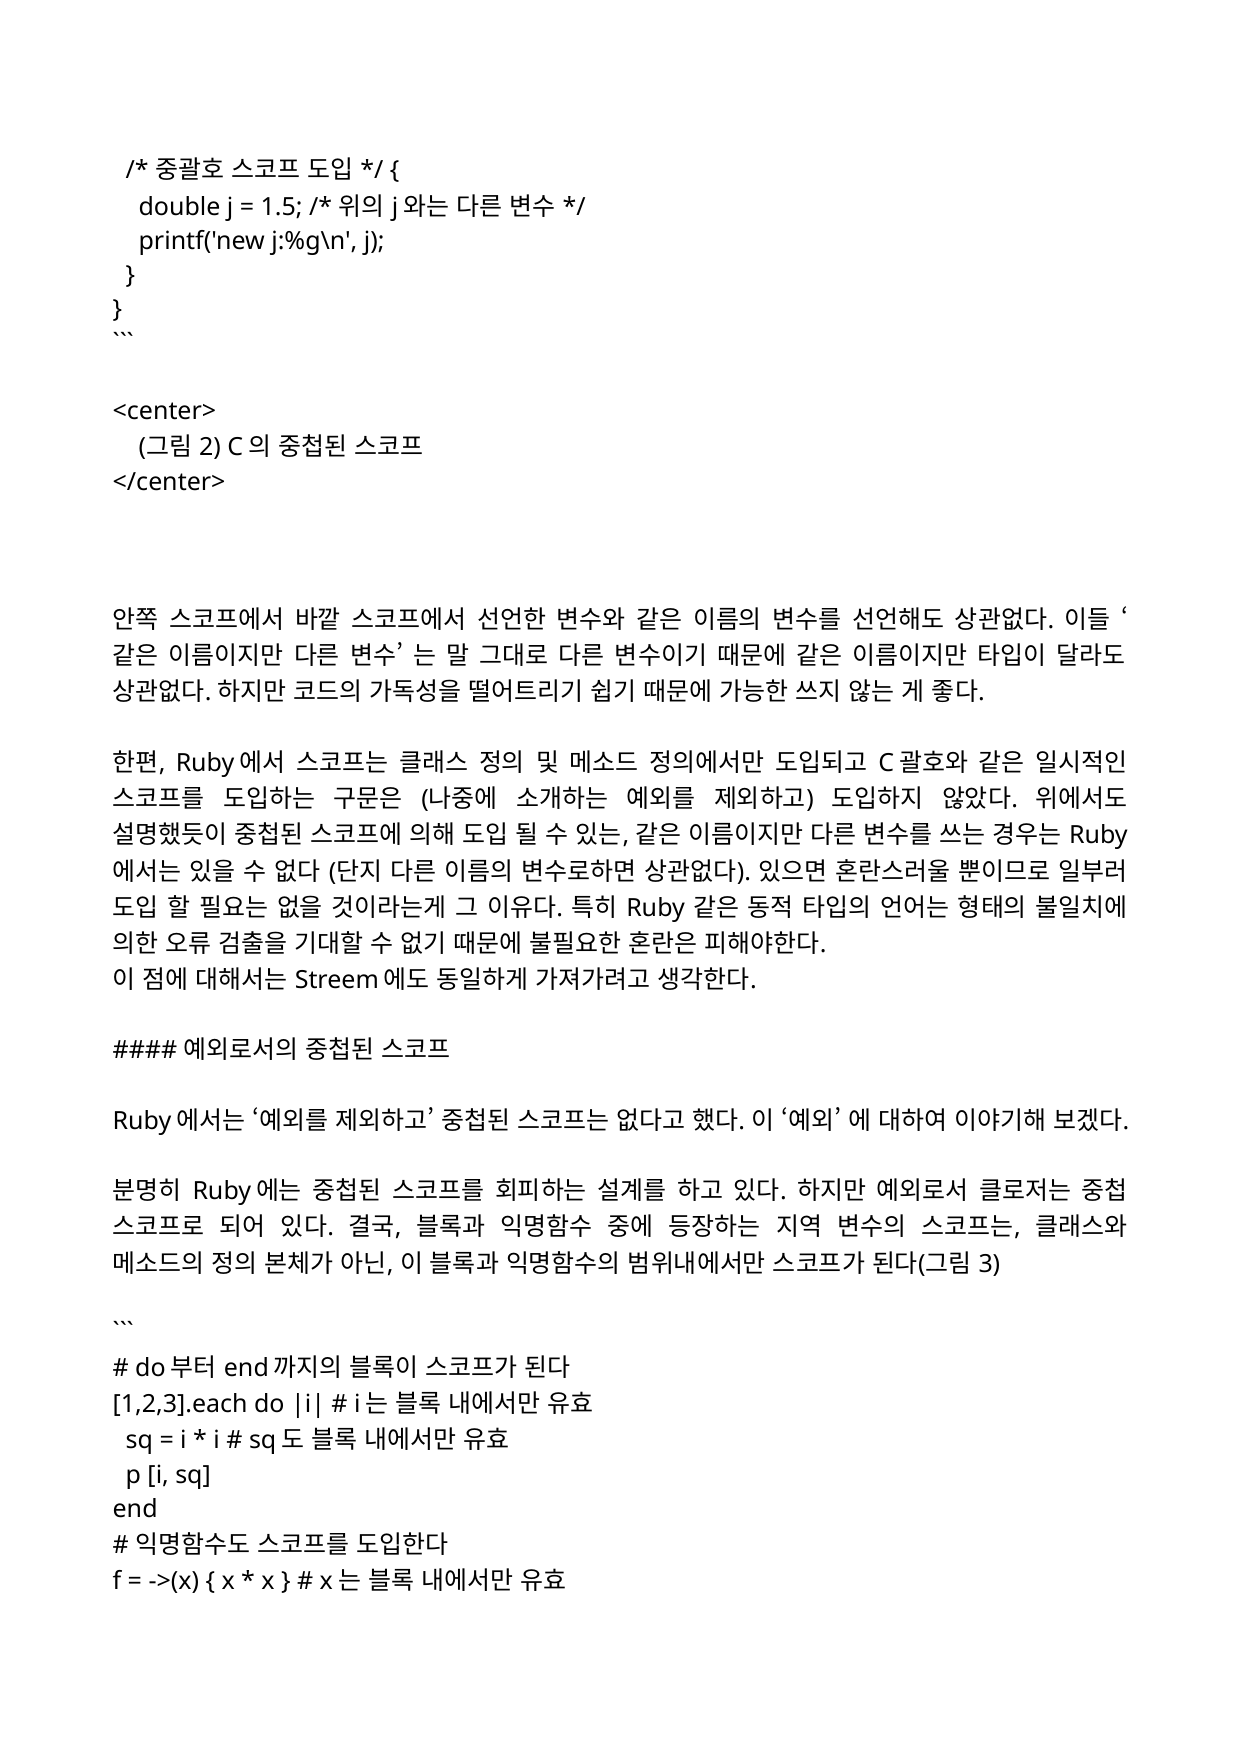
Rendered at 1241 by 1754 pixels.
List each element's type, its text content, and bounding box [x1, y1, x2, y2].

text 한편, Ruby에서 스코프는 클래스 정의 및 메소드 정의에서만 도입되고 C괄호와 같은 일시적인 스코프를 도입하는 구문은 (나중에 소개하는 예외를 제외하고) 도입하지 않았다. 위에서도 설명했듯이 중첩된 스코프에 의해 도입 될 수 있는, 같은 이름이지만 다른 변수를 쓰는 경우는 Ruby에서는 있을 수 없다 (단지 다른 이름의 변수로하면 상관없다). 있으면 혼란스러울 뿐이므로 일부러 도입 할 필요는 없을 것이라는게 그 이유다. 특히 Ruby 같은 동적 타입의 언어는 형태의 불일치에 의한 오류 검출을 기대할 수 없기 때문에 불필요한 혼란은 피해야한다. [112, 742, 1128, 960]
text ``` [112, 325, 1128, 359]
text #### 예외로서의 중첩된 스코프 [112, 1030, 1128, 1066]
text (그림 2) C의 중첩된 스코프 [112, 427, 1128, 463]
text } [112, 291, 1128, 325]
text sq = i * i # sq도 블록 내에서만 유효 [112, 1420, 1128, 1456]
text [1,2,3].each do |i| # i는 블록 내에서만 유효 [112, 1384, 1128, 1420]
text /* 중괄호 스코프 도입 */ { [112, 150, 1128, 186]
text } [112, 257, 1128, 291]
text ``` [112, 1313, 1128, 1347]
text 분명히 Ruby에는 중첩된 스코프를 회피하는 설계를 하고 있다. 하지만 예외로서 클로저는 중첩 스코프로 되어 있다. 결국, 블록과 익명함수 중에 등장하는 지역 변수의 스코프는, 클래스와 메소드의 정의 본체가 아닌, 이 블록과 익명함수의 범위내에서만 스코프가 된다(그림 3) [112, 1171, 1128, 1279]
text # 익명함수도 스코프를 도입한다 [112, 1524, 1128, 1561]
text end [112, 1490, 1128, 1524]
text 안쪽 스코프에서 바깥 스코프에서 선언한 변수와 같은 이름의 변수를 선언해도 상관없다. 이들 ‘같은 이름이지만 다른 변수’ 는 말 그대로 다른 변수이기 때문에 같은 이름이지만 타입이 달라도 상관없다. 하지만 코드의 가독성을 떨어트리기 쉽기 때문에 가능한 쓰지 않는 게 좋다. [112, 599, 1128, 708]
text # do부터 end까지의 블록이 스코프가 된다 [112, 1347, 1128, 1384]
text <center> [112, 393, 1128, 427]
text printf('new j:%g\n', j); [112, 222, 1128, 257]
text </center> [112, 463, 1128, 497]
text double j = 1.5; /* 위의 j와는 다른 변수 */ [112, 186, 1128, 222]
text p [i, sq] [112, 1456, 1128, 1490]
text f = ->(x) { x * x } # x는 블록 내에서만 유효 [112, 1561, 1128, 1597]
text 이 점에 대해서는 Streem에도 동일하게 가져가려고 생각한다. [112, 960, 1128, 996]
text Ruby에서는 ‘예외를 제외하고’ 중첩된 스코프는 없다고 했다. 이 ‘예외’ 에 대하여 이야기해 보겠다. [112, 1100, 1128, 1137]
